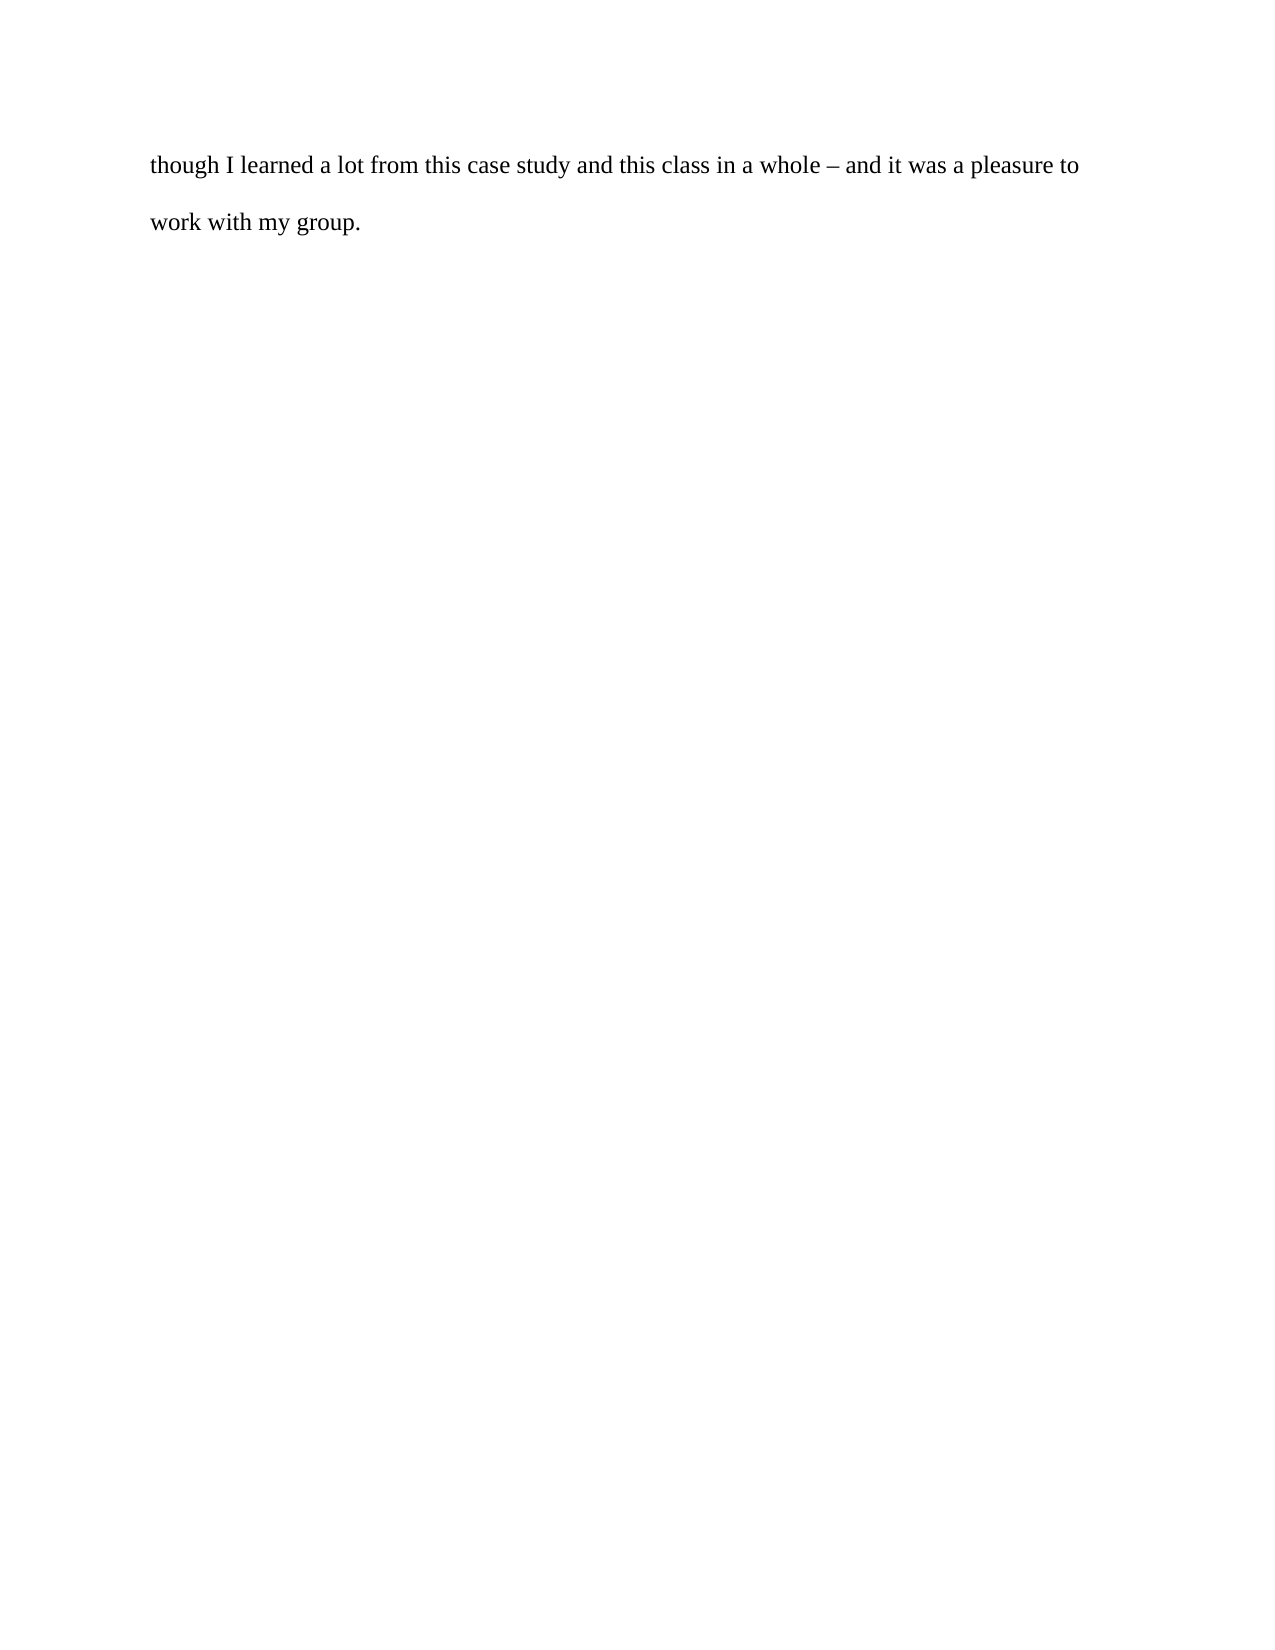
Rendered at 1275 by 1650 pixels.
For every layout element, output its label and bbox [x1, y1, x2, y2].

text [150, 150, 1125, 236]
